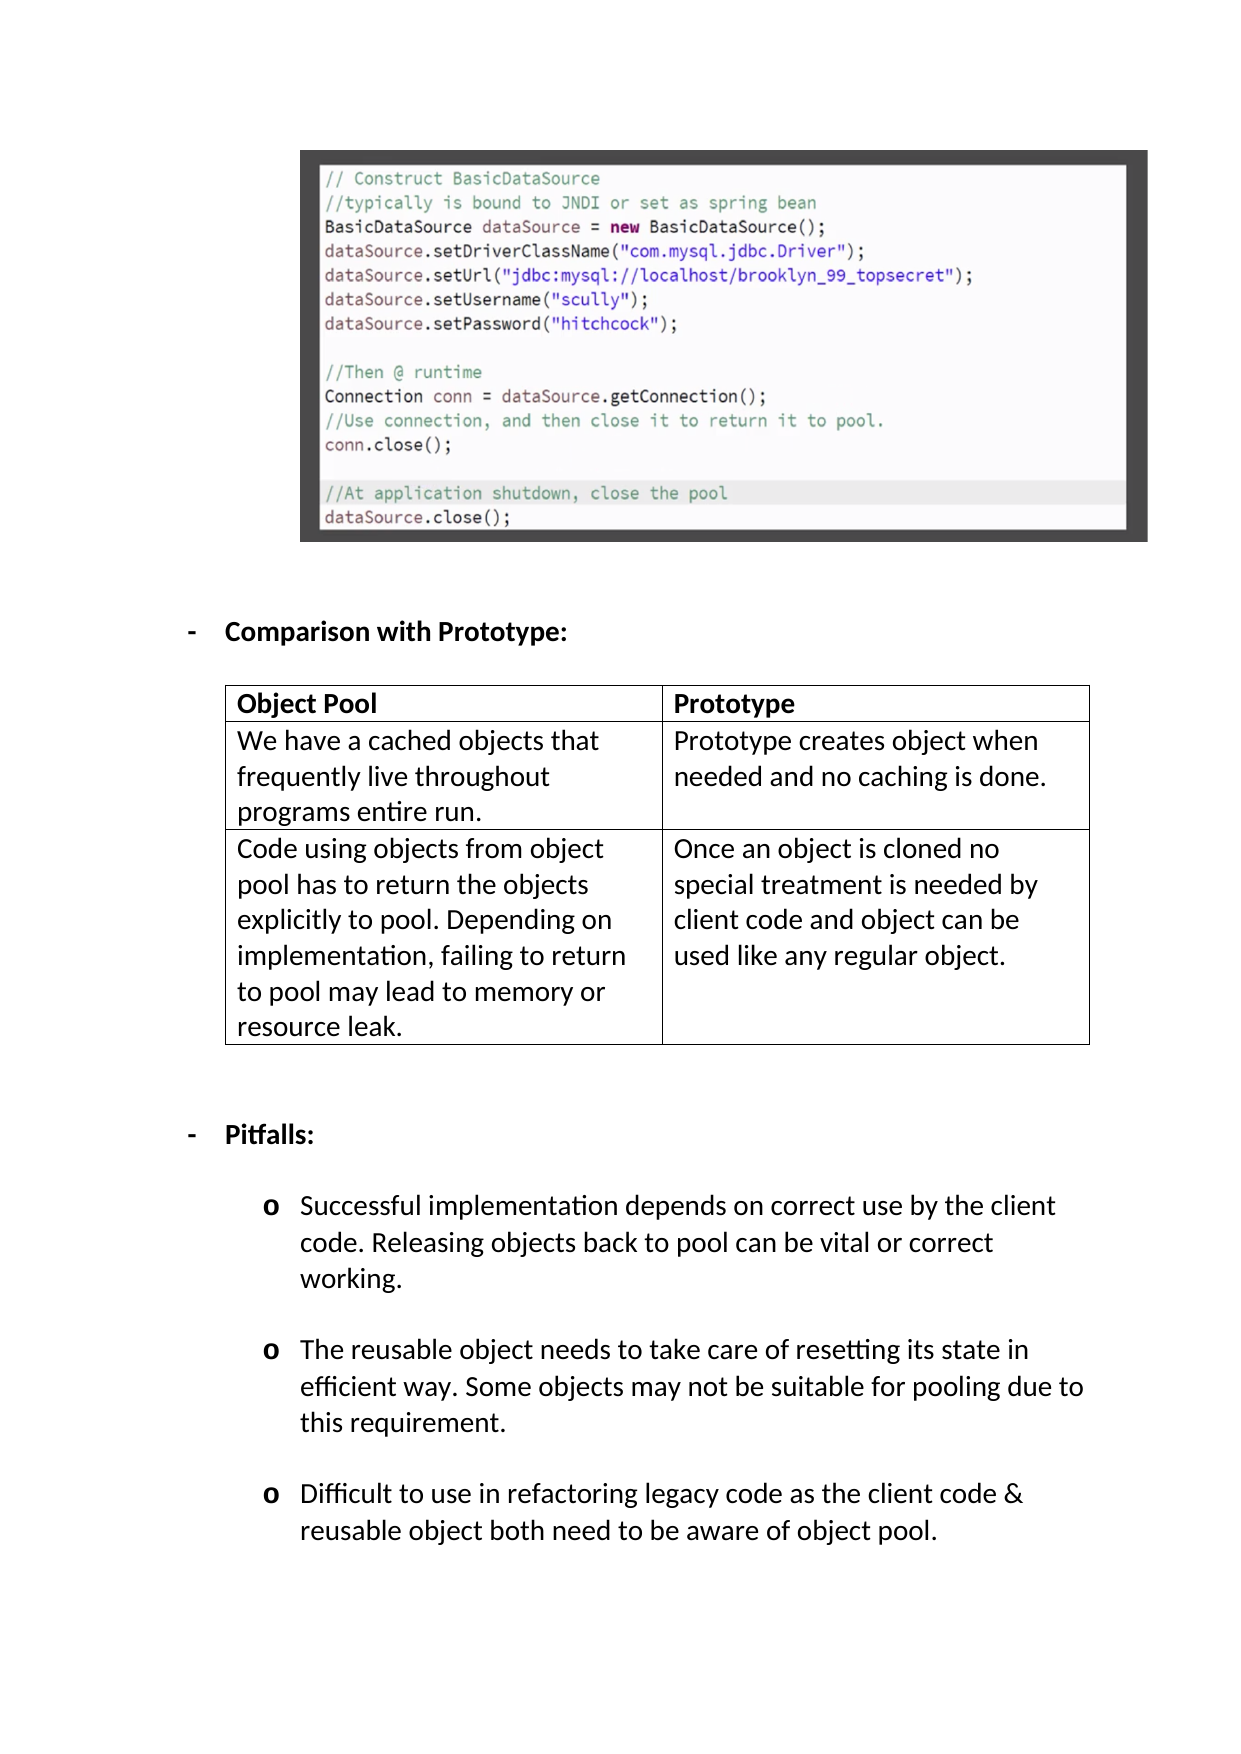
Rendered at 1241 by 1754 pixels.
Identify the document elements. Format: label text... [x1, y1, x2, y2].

picture [300, 150, 1148, 542]
table_cell We have a cached objects that frequently live throughout programs entire run. [226, 722, 662, 829]
table_header Prototype [663, 686, 1089, 721]
list The reusable object needs to take care of resetting its state in efficient way. Some objects may not be suitable for pooling due to this requirement. [262, 1331, 1090, 1440]
table_cell Once an object is cloned no special treatment is needed by client code and object can be used like any regular object. [663, 830, 1089, 1044]
list Comparison with Prototype: [187, 613, 1090, 649]
list Successful implementation depends on correct use by the client code. Releasing objects back to pool can be vital or correct working. [262, 1187, 1090, 1296]
table_cell Prototype creates object when needed and no caching is done. [663, 722, 1089, 829]
list Pitfalls: [187, 1116, 1090, 1152]
table_cell Code using objects from object pool has to return the objects explicitly to pool. Depending on implementation, failing to return to pool may lead to memory or resource leak. [226, 830, 662, 1044]
list Difficult to use in refactoring legacy code as the client code & reusable object both need to be aware of object pool. [262, 1475, 1090, 1548]
table_header Object Pool [226, 686, 662, 721]
